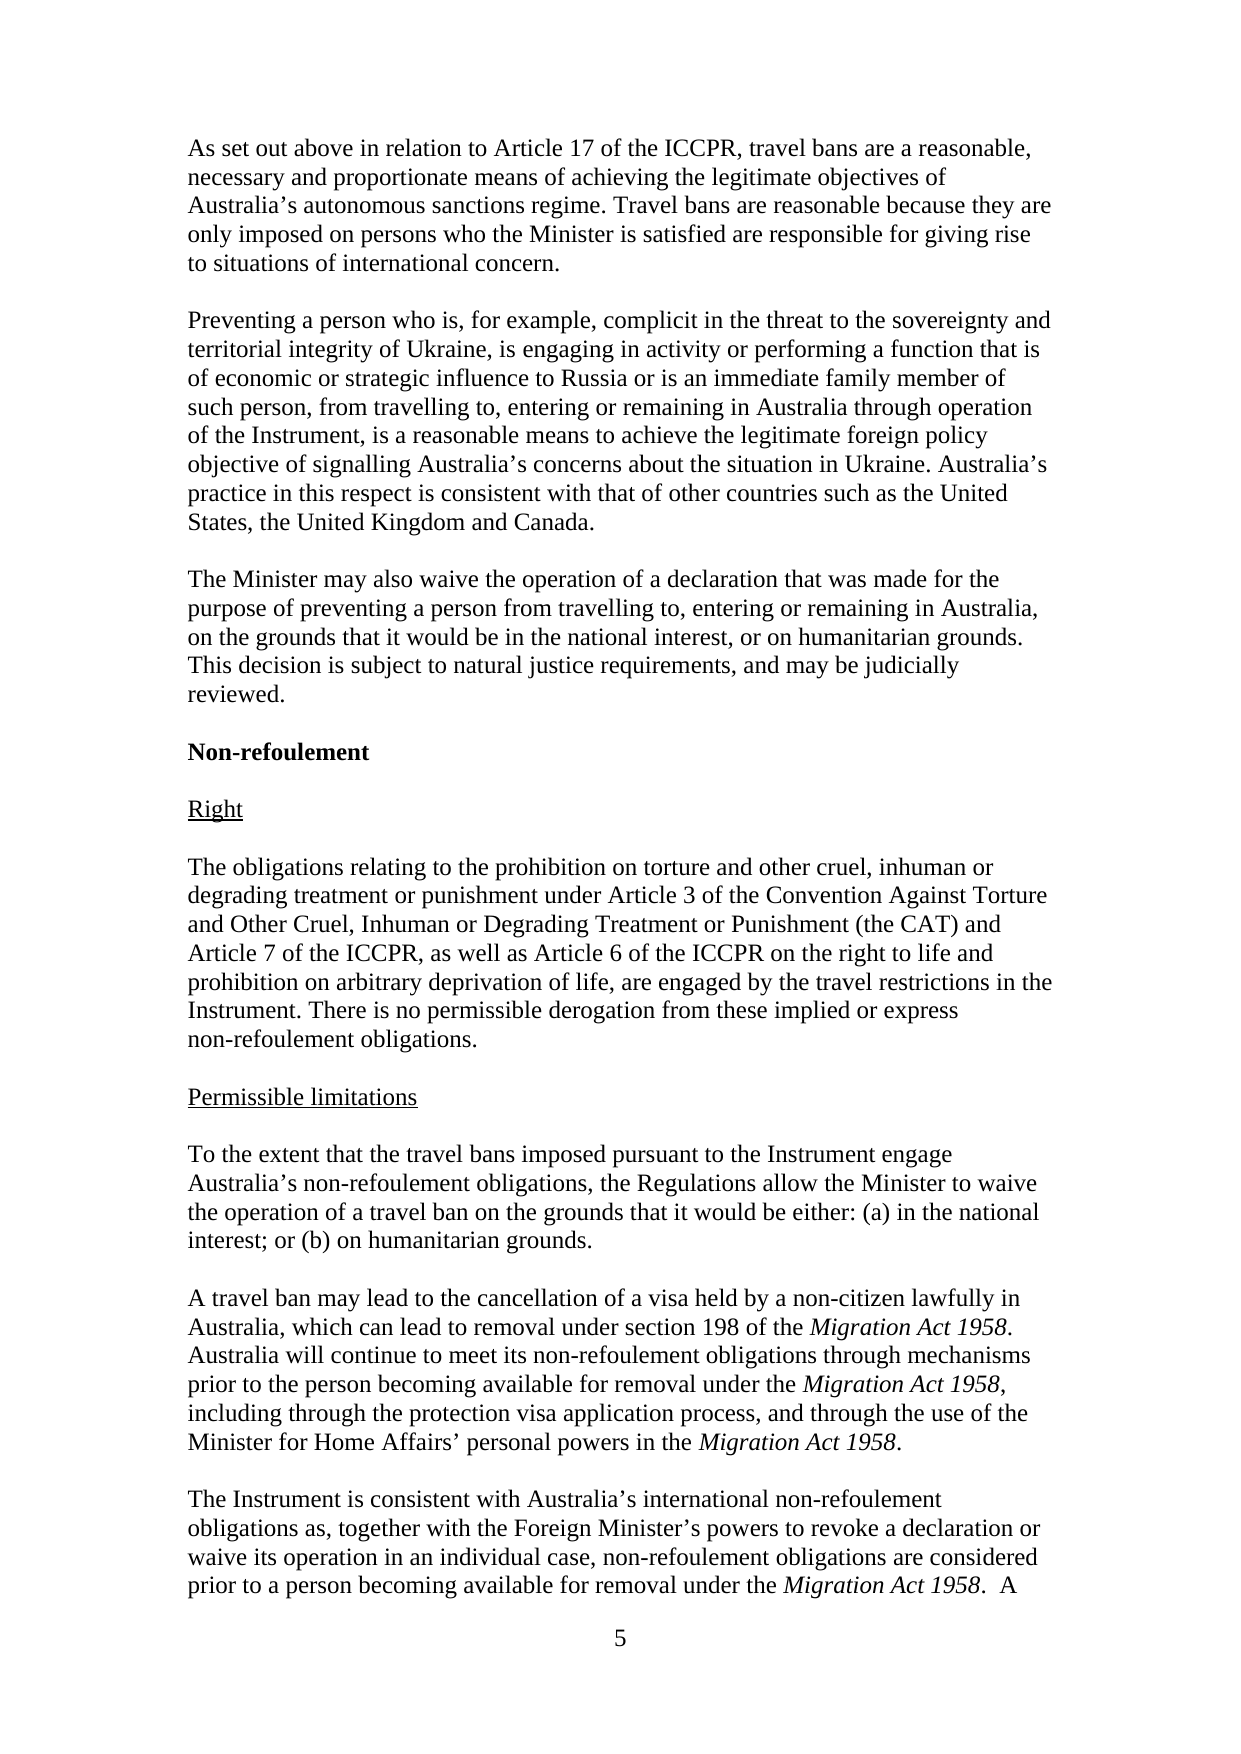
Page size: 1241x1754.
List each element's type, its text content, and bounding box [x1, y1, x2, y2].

text The Minister may also waive the operation of a declaration that was made for the purpose of preventing a person from travelling to, entering or remaining in Australia, on the grounds that it would be in the national interest, or on humanitarian grounds. This decision is subject to natural justice requirements, and may be judicially reviewed. [187, 564, 1053, 708]
text Non-refoulement [187, 737, 1053, 765]
text The obligations relating to the prohibition on torture and other cruel, inhuman or degrading treatment or punishment under Article 3 of the Convention Against Torture and Other Cruel, Inhuman or Degrading Treatment or Punishment (the CAT) and Article 7 of the ICCPR, as well as Article 6 of the ICCPR on the right to life and prohibition on arbitrary deprivation of life, are engaged by the travel restrictions in the Instrument. There is no permissible derogation from these implied or express non-refoulement obligations. [187, 852, 1053, 1053]
text Right [187, 794, 1053, 823]
text As set out above in relation to Article 17 of the ICCPR, travel bans are a reasonable, necessary and proportionate means of achieving the legitimate objectives of Australia’s autonomous sanctions regime. Travel bans are reasonable because they are only imposed on persons who the Minister is satisfied are responsible for giving rise to situations of international concern. [187, 133, 1053, 277]
text Permissible limitations [187, 1082, 1053, 1110]
text A travel ban may lead to the cancellation of a visa held by a non-citizen lawfully in Australia, which can lead to removal under section 198 of the Migration Act 1958. Australia will continue to meet its non-refoulement obligations through mechanisms prior to the person becoming available for removal under the Migration Act 1958, including through the protection visa application process, and through the use of the Minister for Home Affairs’ personal powers in the Migration Act 1958. [187, 1283, 1053, 1455]
text To the extent that the travel bans imposed pursuant to the Instrument engage Australia’s non-refoulement obligations, the Regulations allow the Minister to waive the operation of a travel ban on the grounds that it would be either: (a) in the national interest; or (b) on humanitarian grounds. [187, 1139, 1053, 1254]
text Preventing a person who is, for example, complicit in the threat to the sovereignty and territorial integrity of Ukraine, is engaging in activity or performing a function that is of economic or strategic influence to Russia or is an immediate family member of such person, from travelling to, entering or remaining in Australia through operation of the Instrument, is a reasonable means to achieve the legitimate foreign policy objective of signalling Australia’s concerns about the situation in Ukraine. Australia’s practice in this respect is consistent with that of other countries such as the United States, the United Kingdom and Canada. [187, 305, 1053, 535]
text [187, 1484, 1053, 1599]
